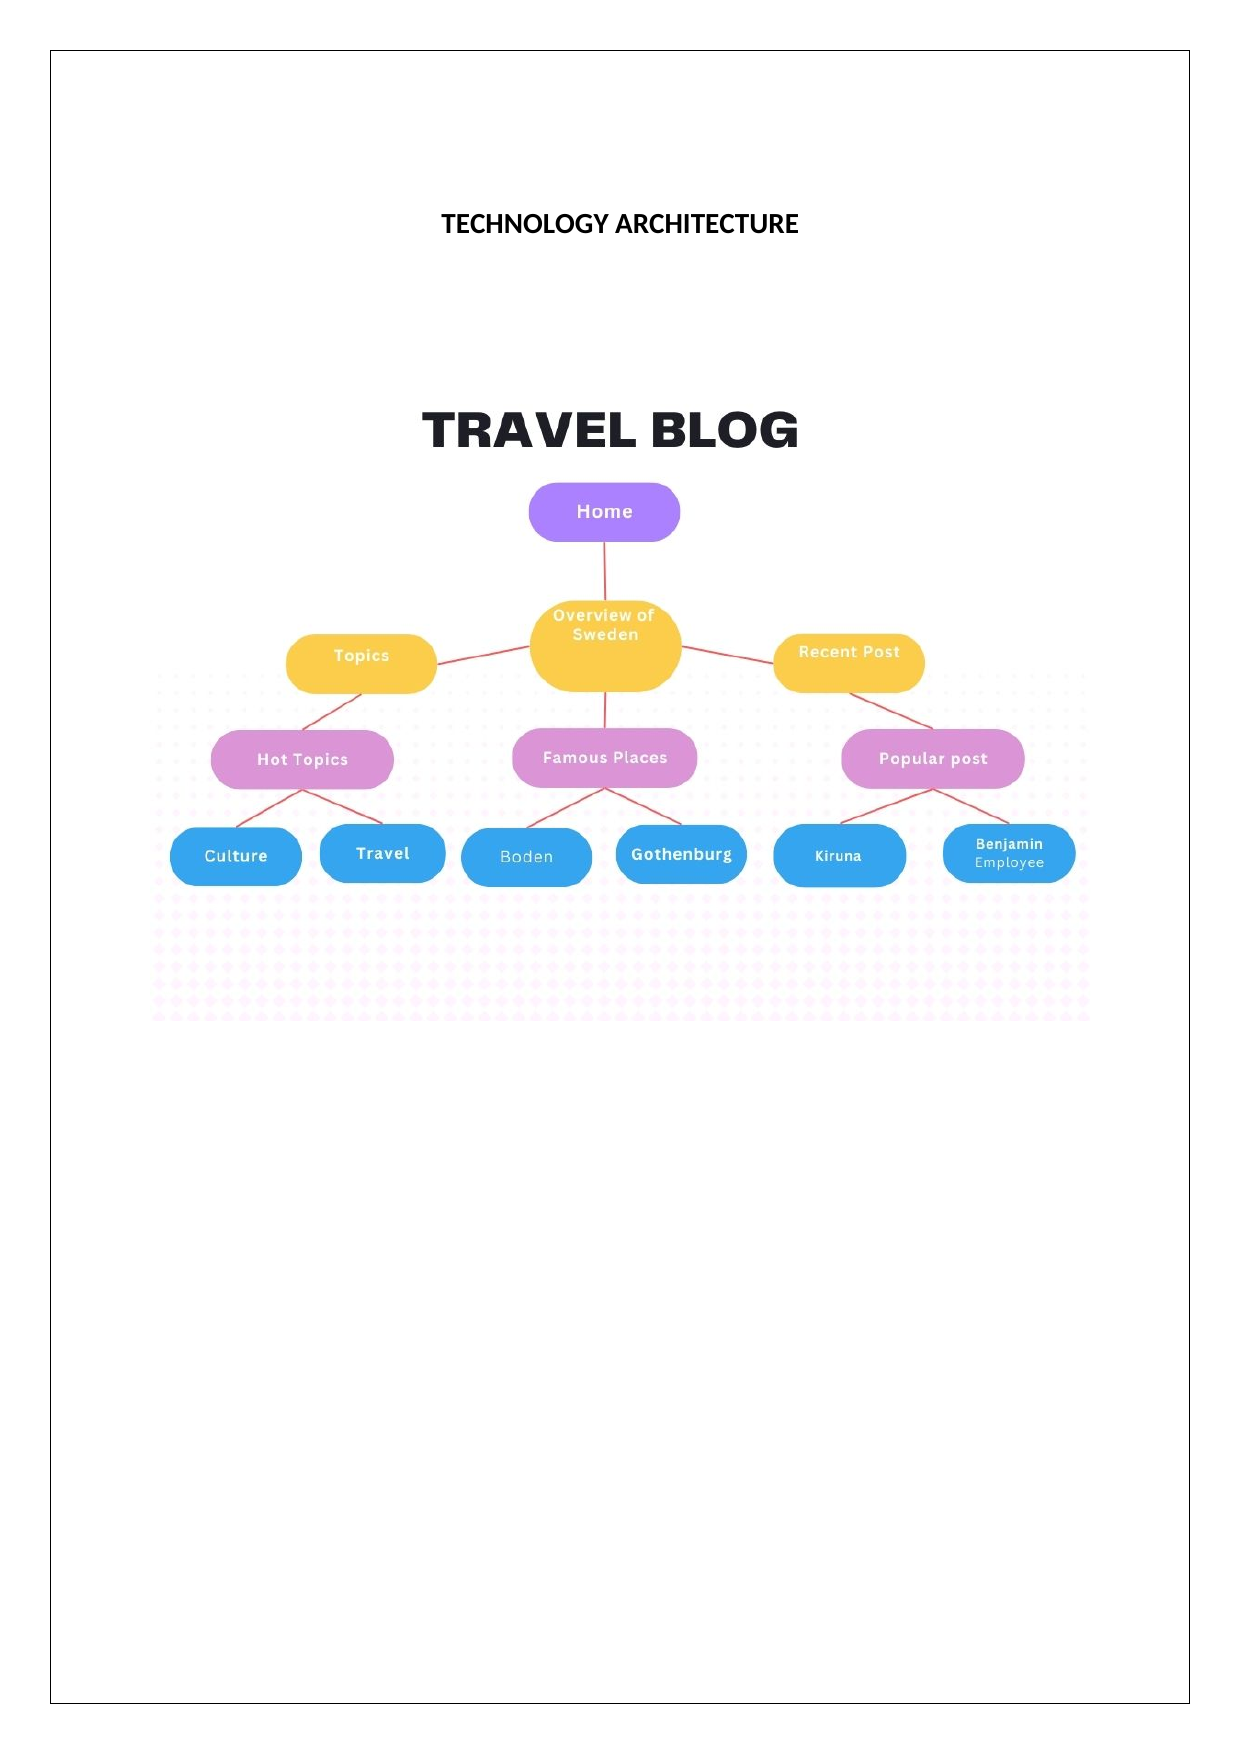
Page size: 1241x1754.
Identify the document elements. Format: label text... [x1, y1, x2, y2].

text TECHNOLOGY ARCHITECTURE [150, 205, 1090, 241]
picture [150, 315, 1091, 1021]
